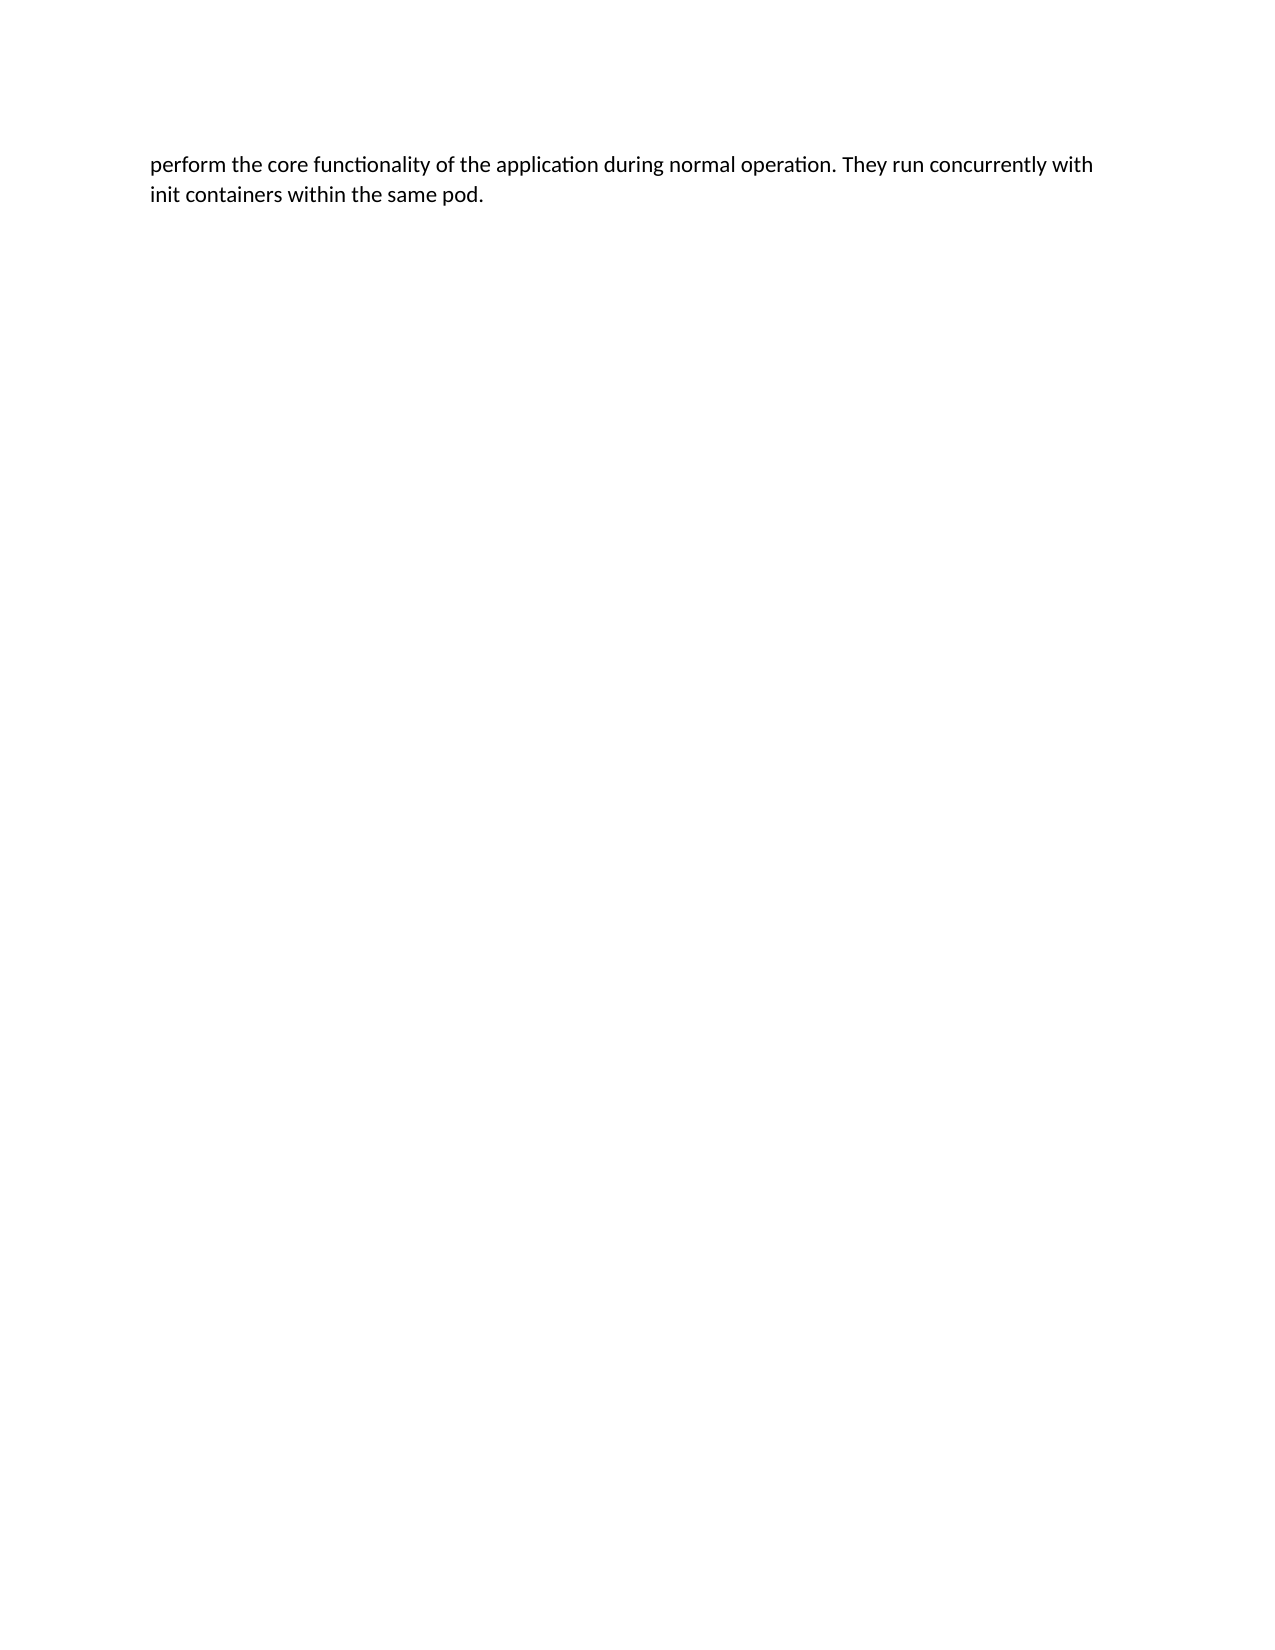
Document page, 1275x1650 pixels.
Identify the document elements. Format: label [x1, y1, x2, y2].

text [150, 150, 1125, 208]
